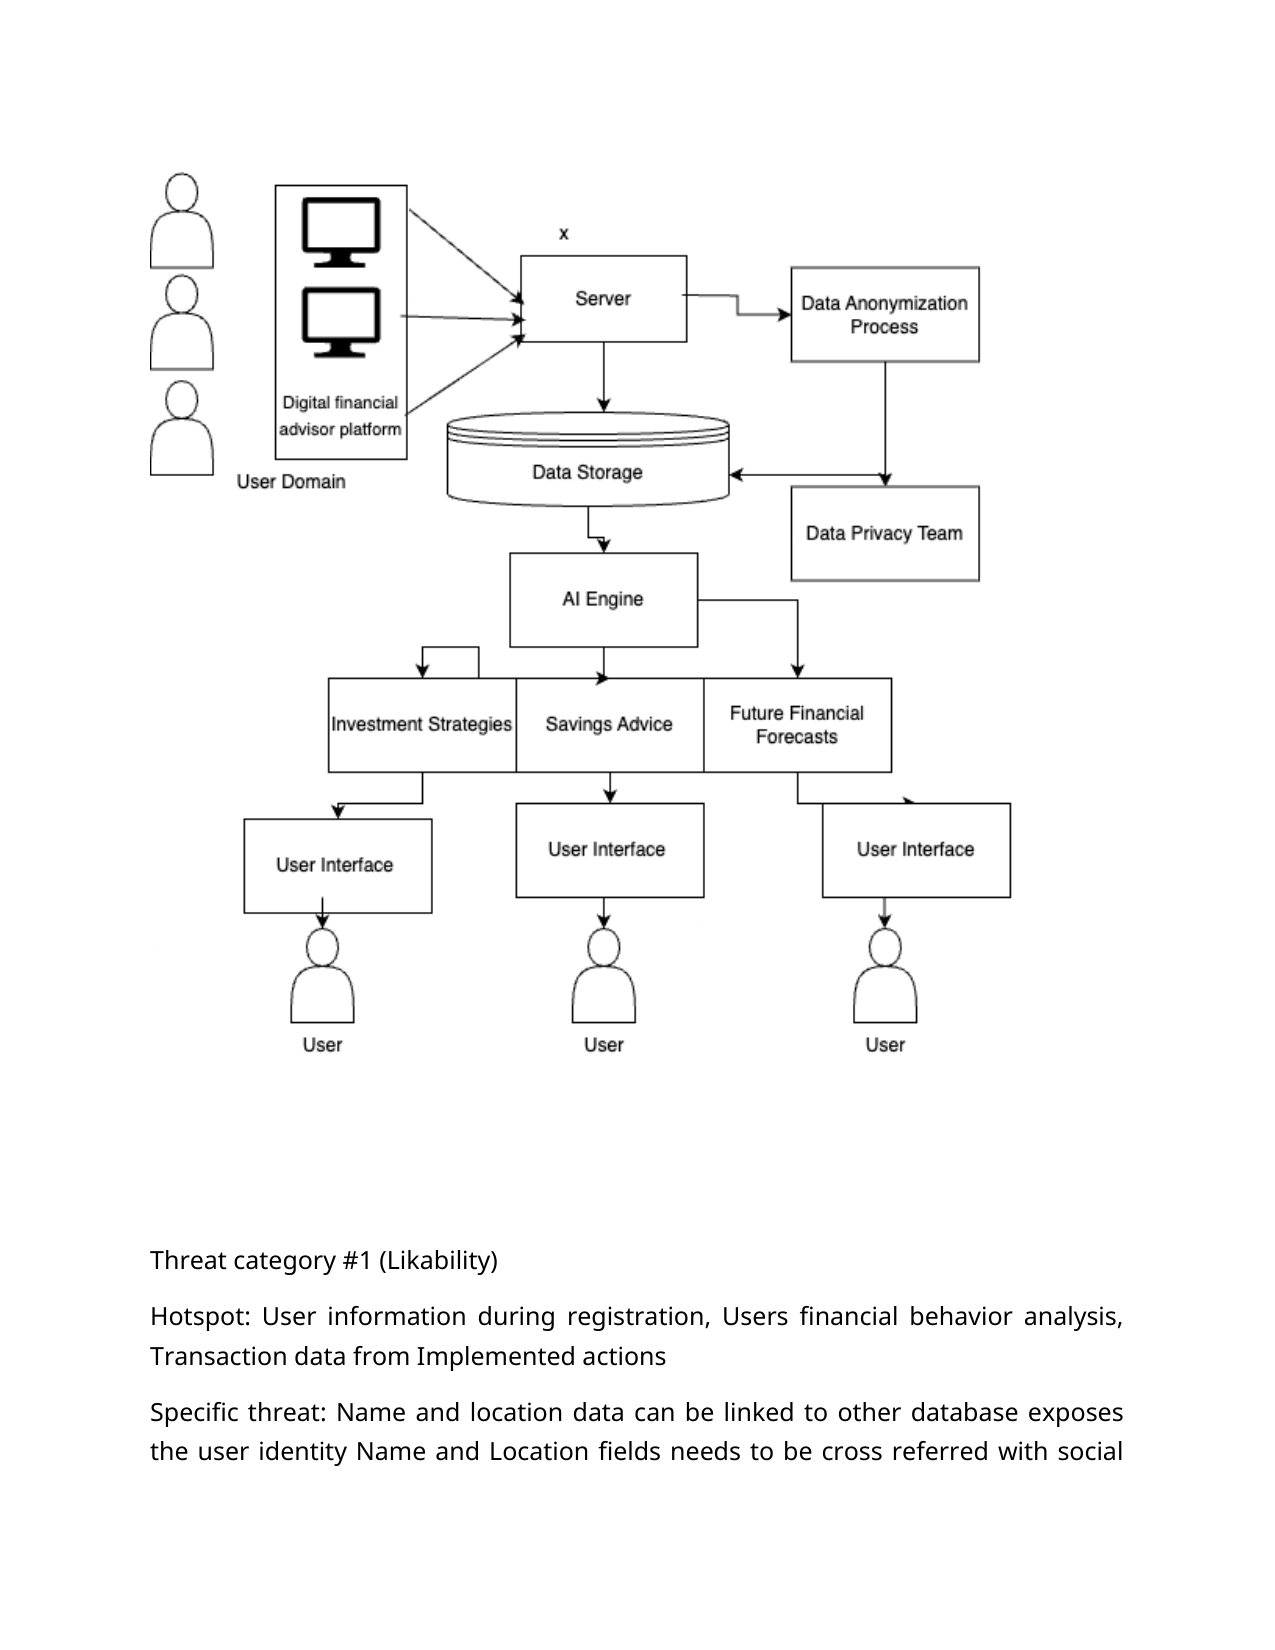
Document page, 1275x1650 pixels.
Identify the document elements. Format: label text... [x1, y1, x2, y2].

text Hotspot: User information during registration, Users financial behavior analysis, Transaction data from Implemented actions [150, 1299, 1125, 1372]
picture [150, 150, 1013, 1069]
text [150, 1394, 1125, 1468]
text Threat category #1 (Likability) [150, 1243, 1125, 1277]
